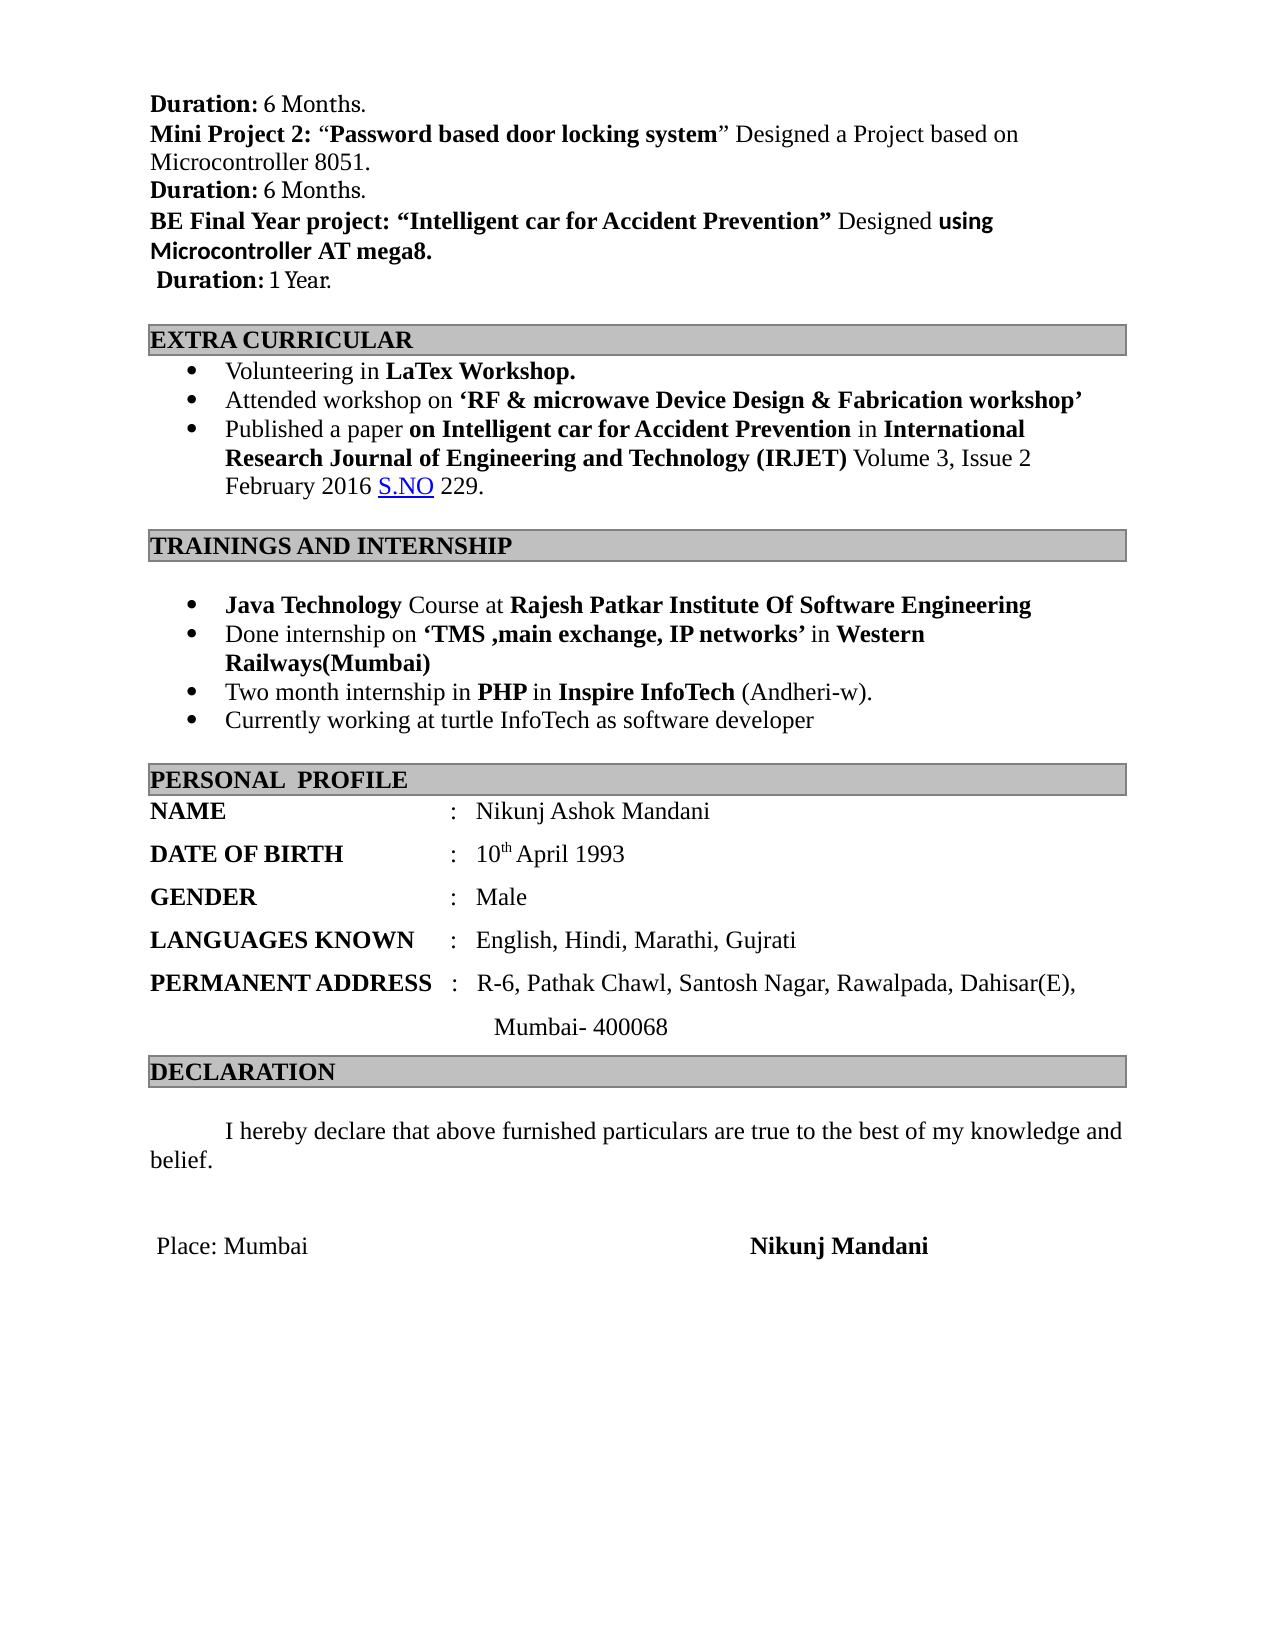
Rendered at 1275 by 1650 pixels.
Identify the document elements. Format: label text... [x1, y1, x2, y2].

text I hereby declare that above furnished particulars are true to the best of my knowledge and belief. [150, 1116, 1125, 1174]
list Done internship on ‘TMS ,main exchange, IP networks’ in Western Railways(Mumbai) [187, 619, 1125, 677]
list Two month internship in PHP in Inspire InfoTech (Andheri-w). [187, 677, 1125, 706]
list Currently working at turtle InfoTech as software developer [187, 706, 1125, 734]
table_header DECLARATION [150, 1057, 1125, 1086]
text GENDER : Male [150, 882, 1125, 911]
list Java Technology Course at Rajesh Patkar Institute Of Software Engineering [187, 591, 1125, 619]
text PERMANENT ADDRESS : R-6, Pathak Chawl, Santosh Nagar, Rawalpada, Dahisar(E), [150, 968, 1125, 997]
text BE Final Year project: “Intelligent car for Accident Prevention” Designed using Microcontroller AT mega8. [150, 205, 1125, 266]
table_header TRAININGS AND INTERNSHIP [150, 531, 1125, 560]
text Duration: 6 Months. [150, 90, 1125, 119]
table_header PERSONAL PROFILE [150, 765, 1125, 794]
text Duration: 6 Months. [150, 176, 1125, 205]
table_header EXTRA CURRICULAR [150, 326, 1125, 354]
text NAME : Nikunj Ashok Mandani DATE OF BIRTH : 10th April 1993 [150, 796, 1125, 868]
list Attended workshop on ‘RF & microwave Device Design & Fabrication workshop’ [187, 385, 1125, 414]
list Published a paper on Intelligent car for Accident Prevention in International Research Journal of Engineering and Technology (IRJET) Volume 3, Issue 2 February 2016 S.NO 229. [187, 414, 1125, 500]
text Duration: 1 Year. [150, 266, 1125, 295]
text Place: Mumbai Nikunj Mandani [150, 1231, 1125, 1260]
text Mumbai- 400068 [150, 1012, 1125, 1040]
text LANGUAGES KNOWN : English, Hindi, Marathi, Gujrati [150, 925, 1125, 954]
text Mini Project 2: “Password based door locking system” Designed a Project based on Microcontroller 8051. [150, 119, 1125, 176]
list Volunteering in LaTex Workshop. [187, 356, 1125, 385]
